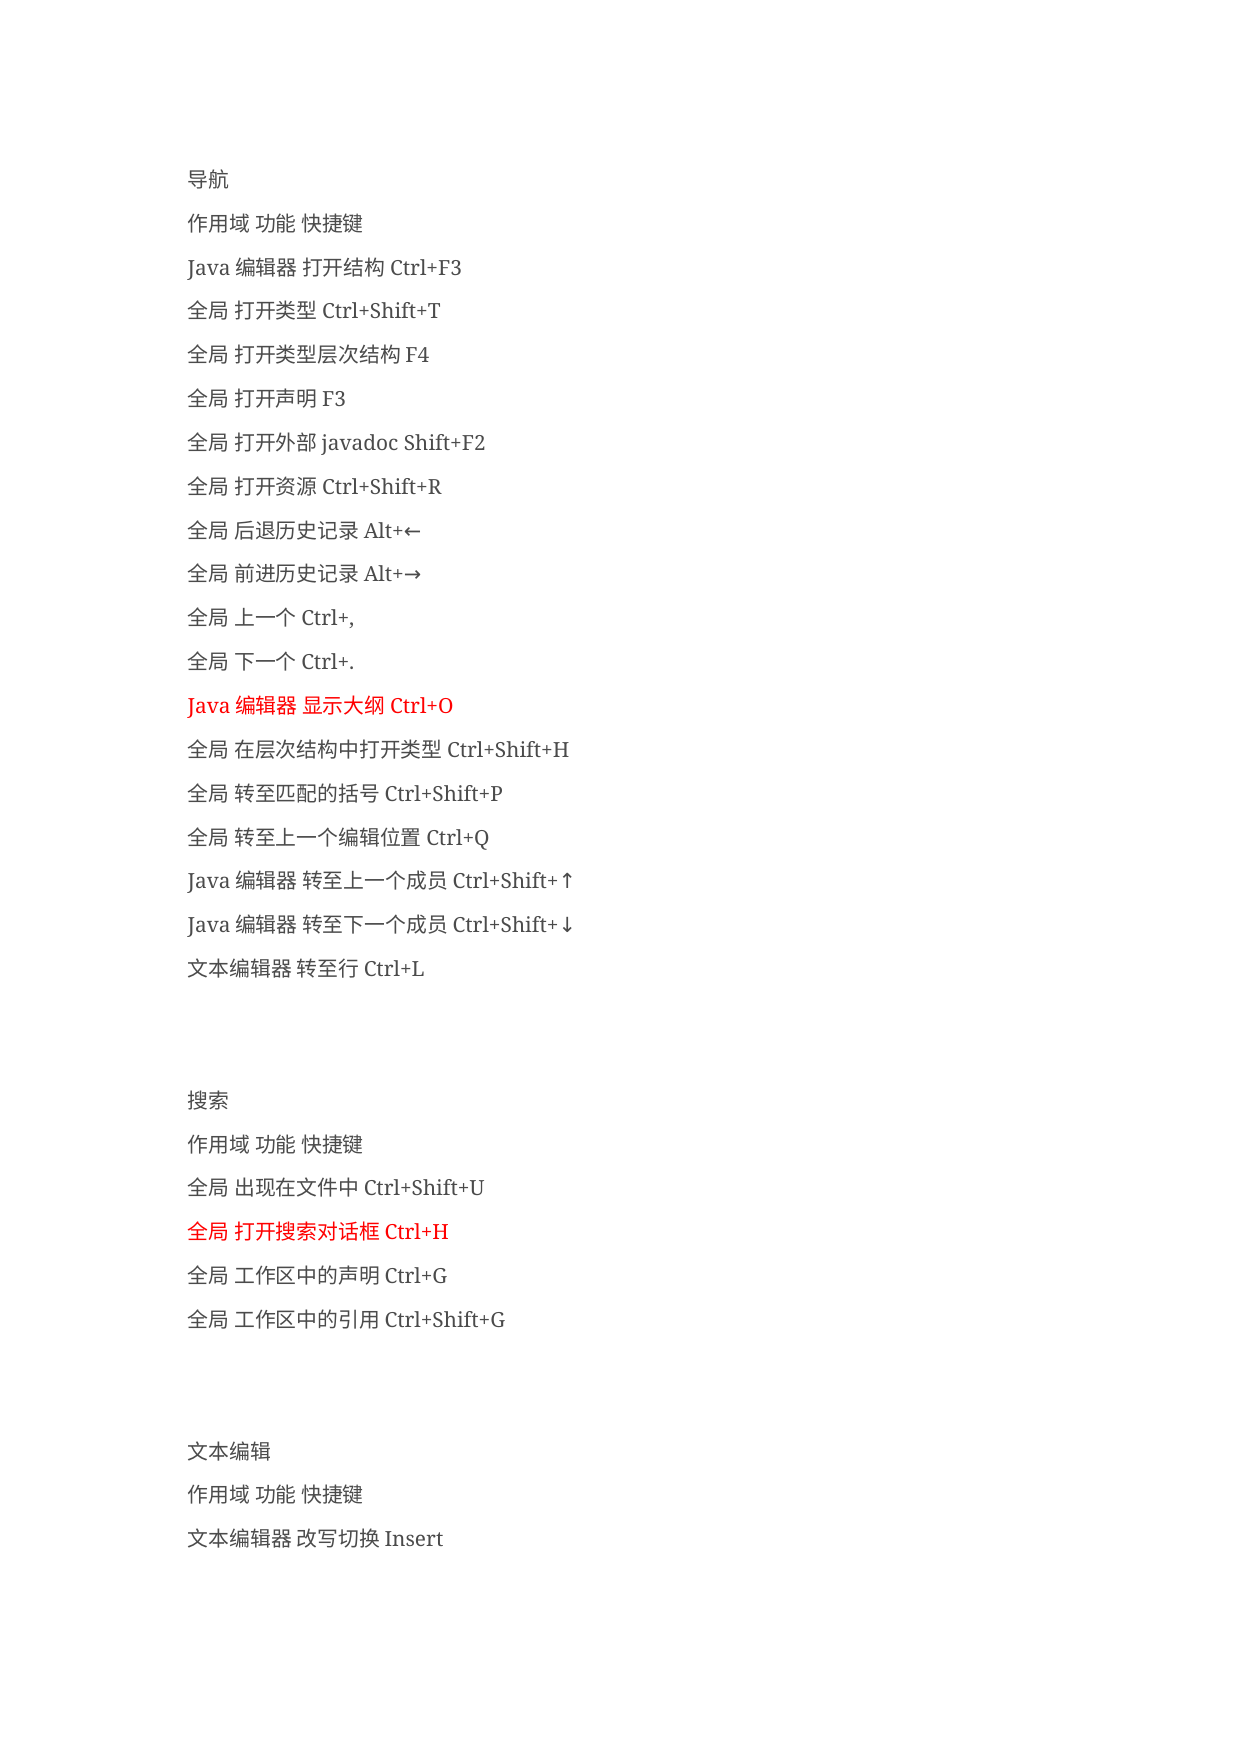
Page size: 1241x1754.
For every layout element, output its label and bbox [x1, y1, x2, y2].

text [187, 162, 1053, 1554]
